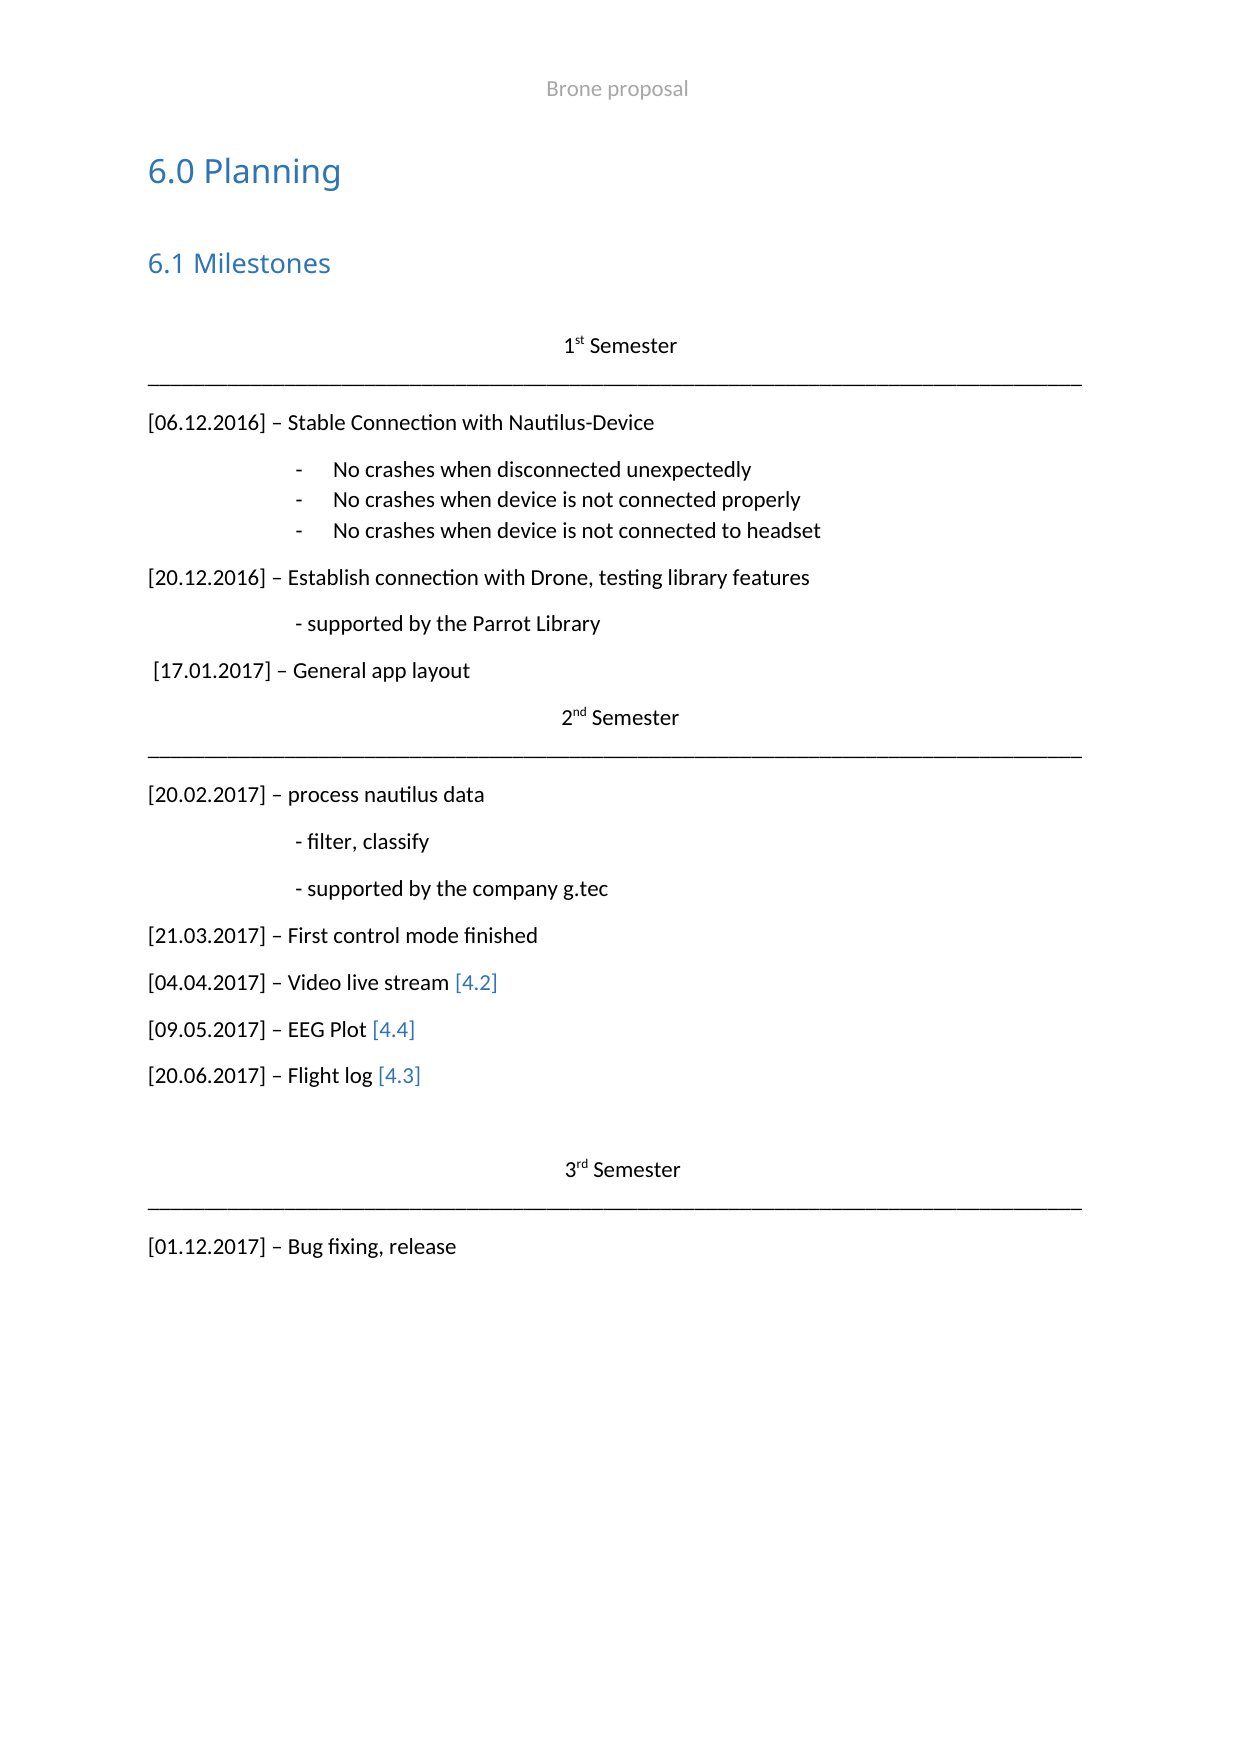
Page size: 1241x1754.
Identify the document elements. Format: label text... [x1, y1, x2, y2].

text - filter, classify [148, 827, 1093, 855]
text [06.12.2016] – Stable Connection with Nautilus-Device [148, 408, 1093, 436]
text 1st Semester [148, 331, 1093, 359]
text - supported by the company g.tec [148, 874, 1093, 902]
text __________________________________________________________________________________ [148, 362, 1093, 389]
text [01.12.2017] – Bug fixing, release [148, 1232, 1093, 1260]
subtitle 6.1 Milestones [148, 245, 1093, 282]
text [17.01.2017] – General app layout [148, 656, 1093, 684]
text [20.12.2016] – Establish connection with Drone, testing library features [148, 563, 1093, 591]
text 2nd Semester [148, 703, 1093, 731]
text [20.06.2017] – Flight log [4.3] [148, 1062, 1093, 1089]
text [21.03.2017] – First control mode finished [148, 921, 1093, 949]
list No crashes when device is not connected to headset [295, 516, 1093, 544]
text - supported by the Parrot Library [148, 609, 1093, 637]
text 3rd Semester [148, 1155, 1093, 1183]
text [04.04.2017] – Video live stream [4.2] [148, 968, 1093, 996]
text [09.05.2017] – EEG Plot [4.4] [148, 1015, 1093, 1043]
text __________________________________________________________________________________ [148, 733, 1093, 761]
text __________________________________________________________________________________ [148, 1186, 1093, 1213]
subtitle 6.0 Planning [148, 148, 1093, 193]
list No crashes when disconnected unexpectedly [295, 455, 1093, 483]
list No crashes when device is not connected properly [295, 486, 1093, 513]
text [20.02.2017] – process nautilus data [148, 780, 1093, 808]
